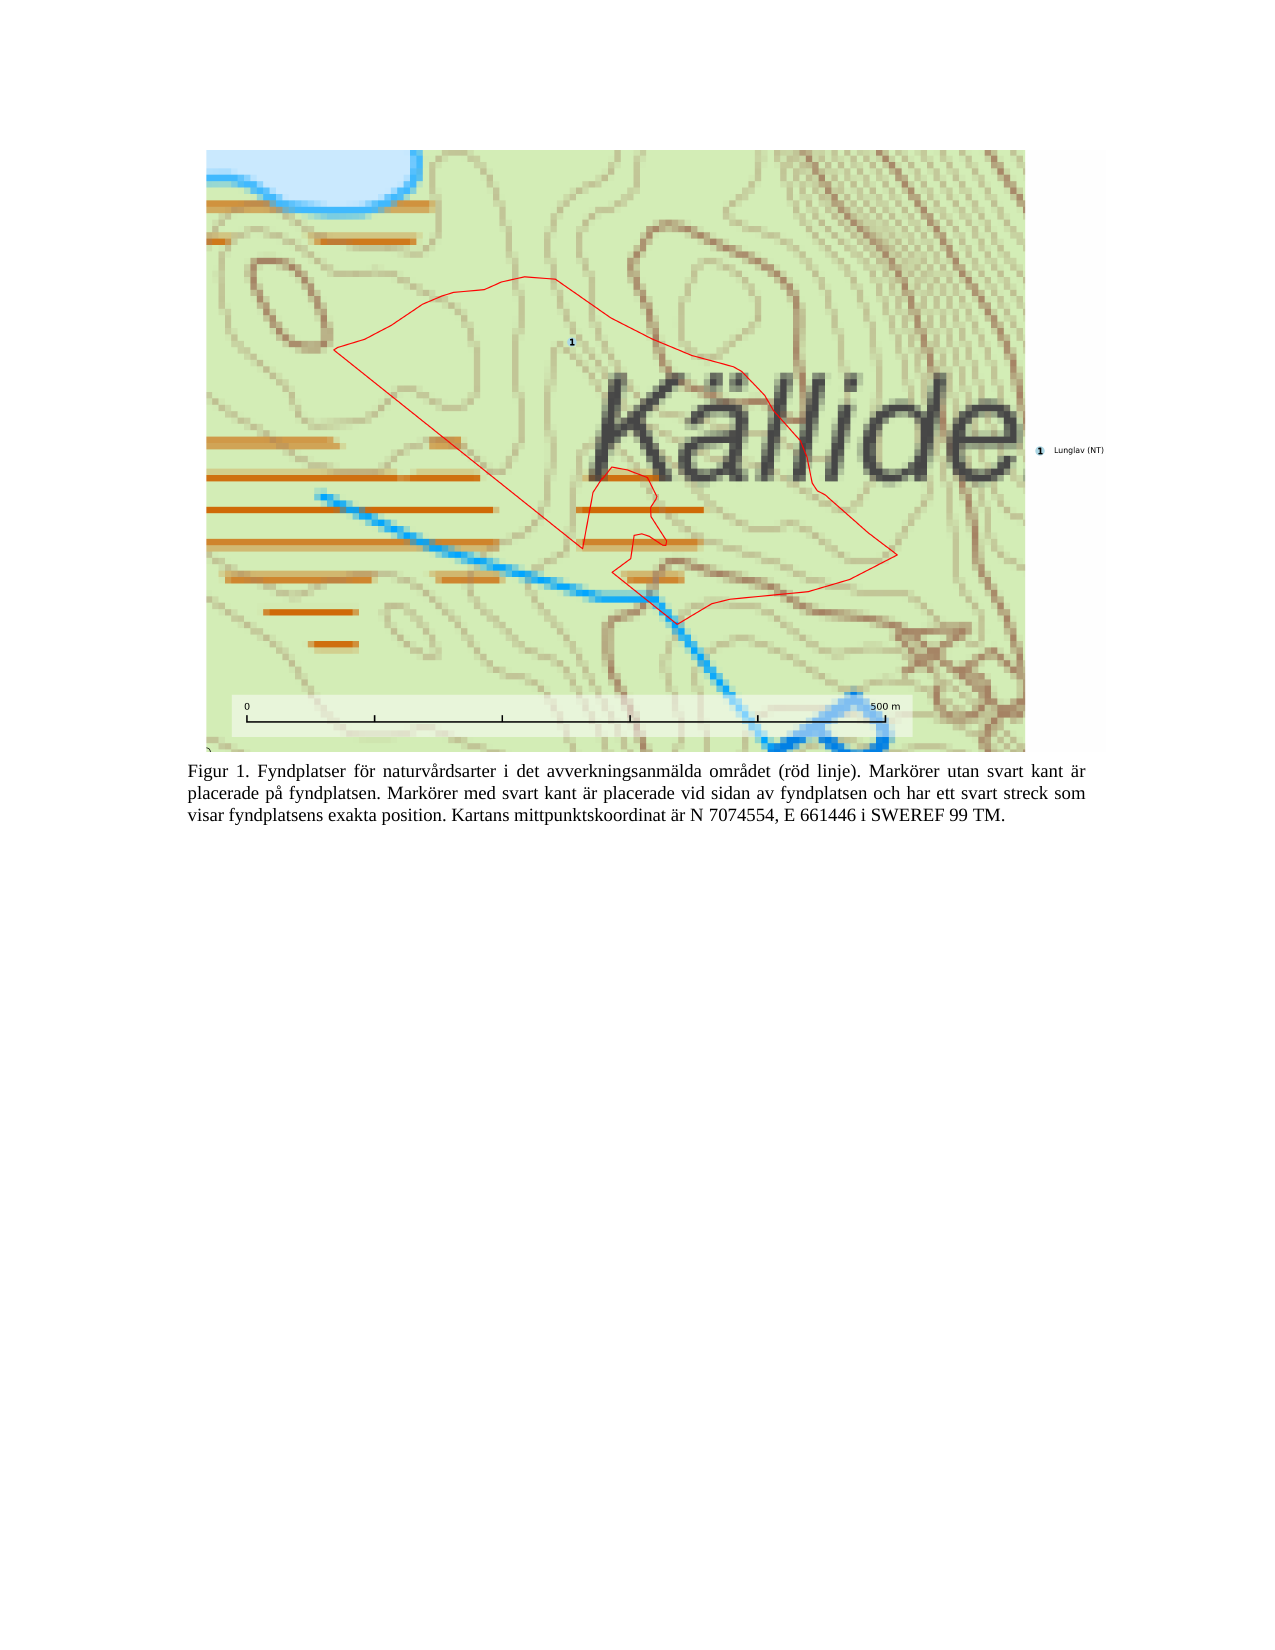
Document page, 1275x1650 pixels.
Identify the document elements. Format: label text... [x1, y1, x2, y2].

text Figur 1. Fyndplatser för naturvårdsarter i det avverkningsanmälda området (röd linje). Markörer utan svart kant är placerade på fyndplatsen. Markörer med svart kant är placerade vid sidan av fyndplatsen och har ett svart streck som visar fyndplatsens exakta position. Kartans mittpunktskoordinat är N 7074554, E 661446 i SWEREF 99 TM. [187, 760, 1087, 825]
picture [206, 150, 1107, 752]
